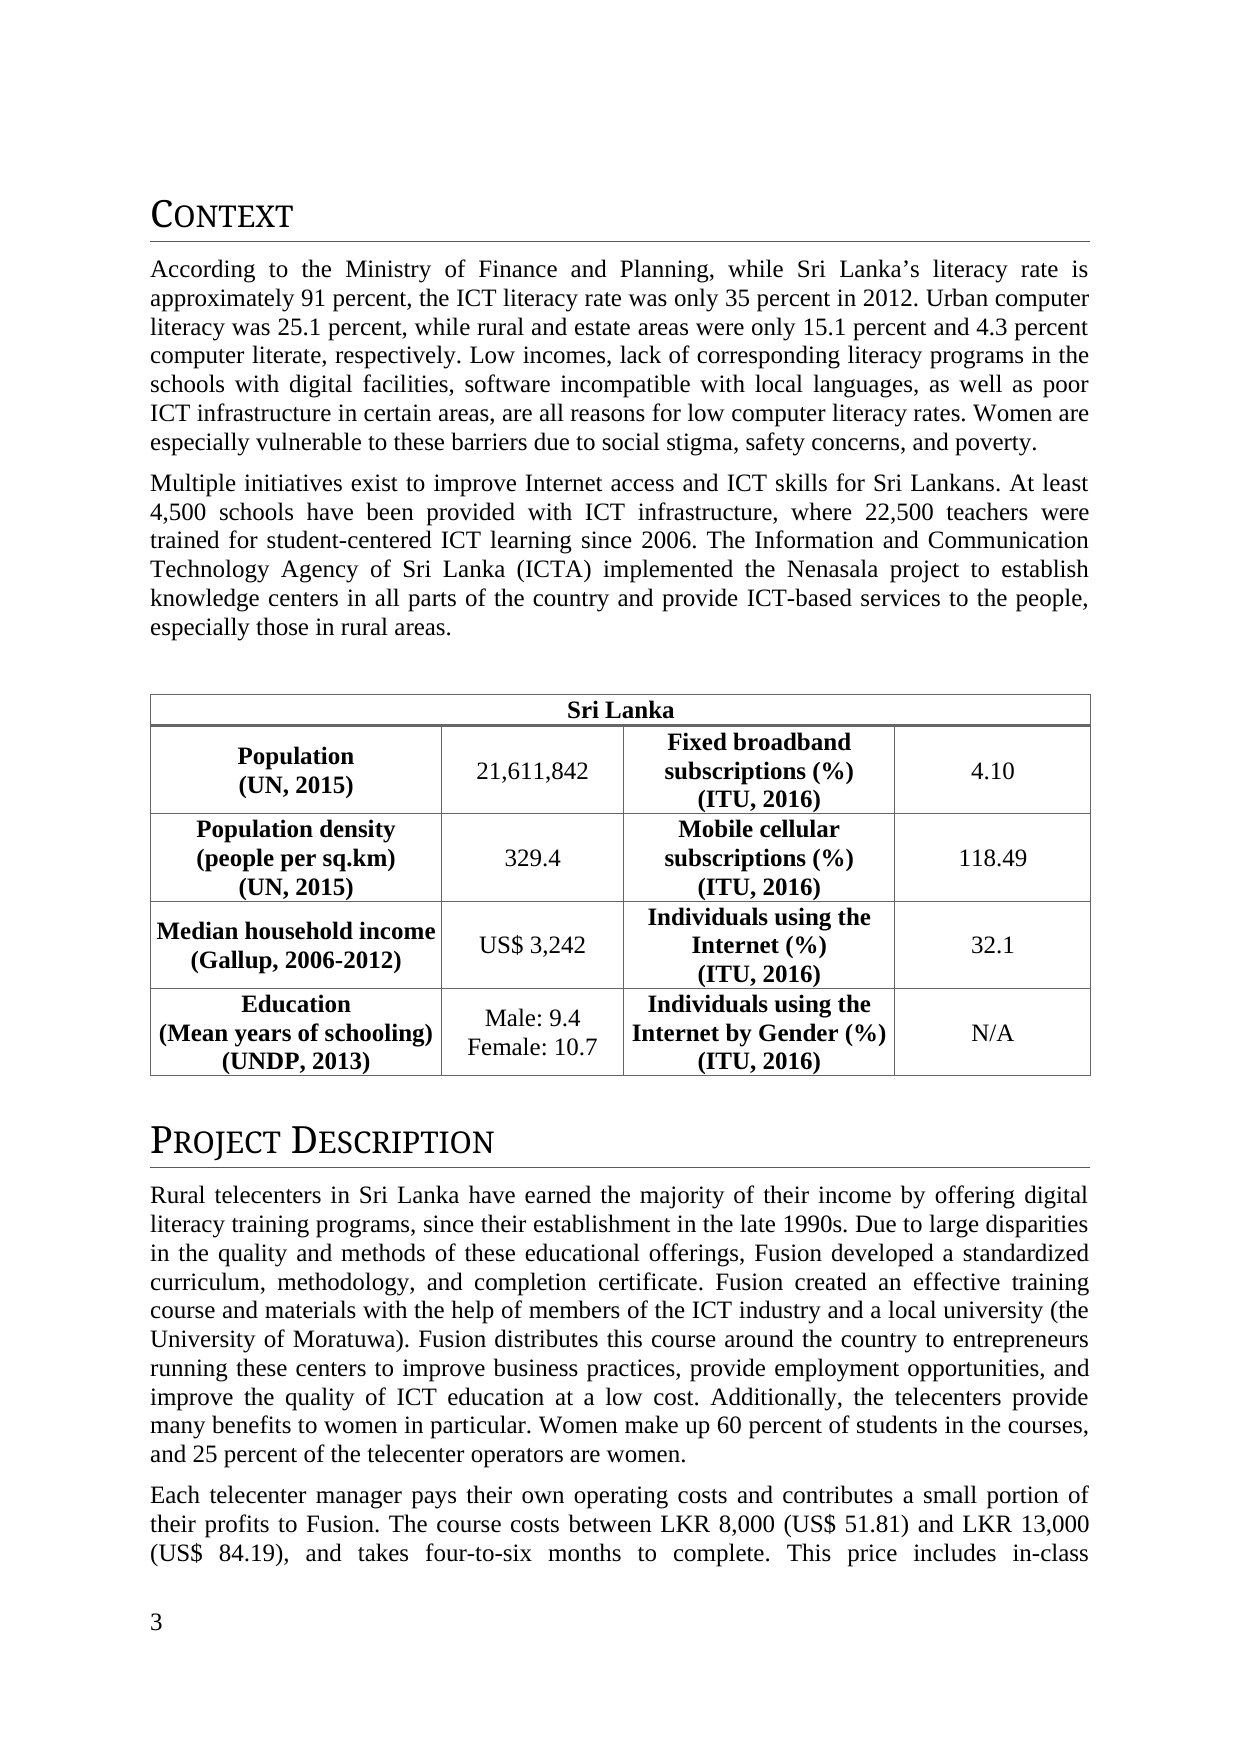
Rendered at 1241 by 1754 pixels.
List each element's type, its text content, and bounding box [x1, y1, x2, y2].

table_cell 4.10 [895, 727, 1090, 813]
table_cell Individuals using the Internet by Gender (%) (ITU, 2016) [624, 989, 894, 1075]
table_cell 32.1 [895, 902, 1090, 988]
table_cell 21,611,842 [442, 727, 623, 813]
table_cell Education (Mean years of schooling) (UNDP, 2013) [151, 989, 441, 1075]
table_cell 118.49 [895, 814, 1090, 901]
table_cell 329.4 [442, 814, 623, 901]
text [150, 1480, 1090, 1567]
table_cell Mobile cellular subscriptions (%) (ITU, 2016) [624, 814, 894, 901]
table_header Sri Lanka [151, 695, 1090, 724]
table_cell US$ 3,242 [442, 902, 623, 988]
text Multiple initiatives exist to improve Internet access and ICT skills for Sri Lankans. At least 4,500 schools have been provided with ICT infrastructure, where 22,500 teachers were trained for student-centered ICT learning since 2006. The Information and Communication Technology Agency of Sri Lanka (ICTA) implemented the Nenasala project to establish knowledge centers in all parts of the country and provide ICT-based services to the people, especially those in rural areas. [150, 468, 1090, 640]
table_cell Population density (people per sq.km) (UN, 2015) [151, 872, 441, 901]
table_cell Fixed broadband subscriptions (%) (ITU, 2016) [624, 727, 894, 813]
subtitle Project Description [150, 1114, 1090, 1167]
table_cell N/A [895, 989, 1090, 1075]
text According to the Ministry of Finance and Planning, while Sri Lanka’s literacy rate is approximately 91 percent, the ICT literacy rate was only 35 percent in 2012. Urban computer literacy was 25.1 percent, while rural and estate areas were only 15.1 percent and 4.3 percent computer literate, respectively. Low incomes, lack of corresponding literacy programs in the schools with digital facilities, software incompatible with local languages, as well as poor ICT infrastructure in certain areas, are all reasons for low computer literacy rates. Women are especially vulnerable to these barriers due to social stigma, safety concerns, and poverty. [150, 254, 1090, 455]
table_cell Individuals using the Internet (%) (ITU, 2016) [624, 902, 894, 988]
table_cell Male: 9.4 Female: 10.7 [442, 989, 623, 1075]
table_cell Population (UN, 2015) [151, 727, 441, 813]
text Rural telecenters in Sri Lanka have earned the majority of their income by offering digital literacy training programs, since their establishment in the late 1990s. Due to large disparities in the quality and methods of these educational offerings, Fusion developed a standardized curriculum, methodology, and completion certificate. Fusion created an effective training course and materials with the help of members of the ICT industry and a local university (the University of Moratuwa). Fusion distributes this course around the country to entrepreneurs running these centers to improve business practices, provide employment opportunities, and improve the quality of ICT education at a low cost. Additionally, the telecenters provide many benefits to women in particular. Women make up 60 percent of students in the courses, and 25 percent of the telecenter operators are women. [150, 1180, 1090, 1468]
subtitle Context [150, 187, 1090, 241]
table_cell Median household income (Gallup, 2006-2012) [151, 902, 441, 988]
